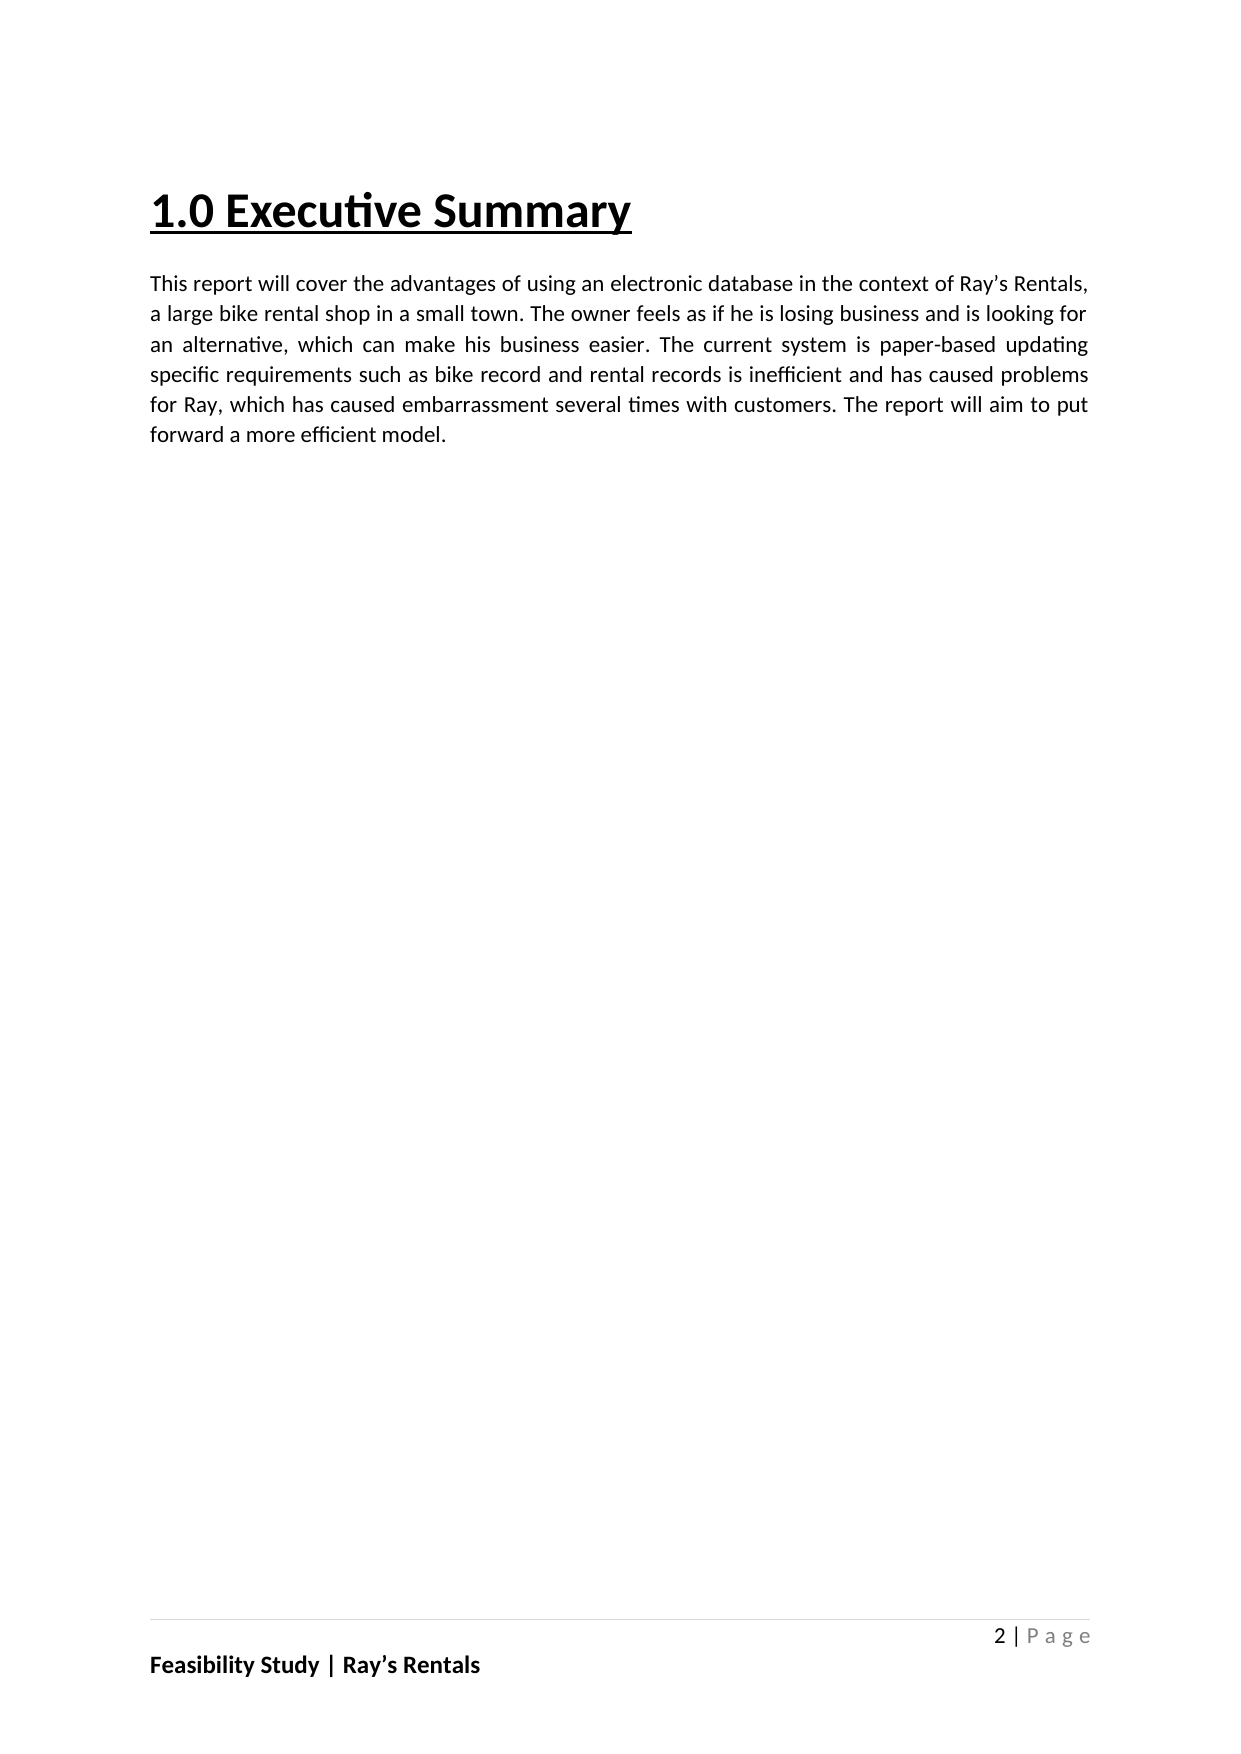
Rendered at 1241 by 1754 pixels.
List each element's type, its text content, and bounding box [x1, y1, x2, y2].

subtitle 1.0 Executive Summary [150, 179, 1090, 240]
text This report will cover the advantages of using an electronic database in the context of Ray’s Rentals, a large bike rental shop in a small town. The owner feels as if he is losing business and is looking for an alternative, which can make his business easier. The current system is paper-based updating specific requirements such as bike record and rental records is inefficient and has caused problems for Ray, which has caused embarrassment several times with customers. The report will aim to put forward a more efficient model. [150, 269, 1090, 448]
